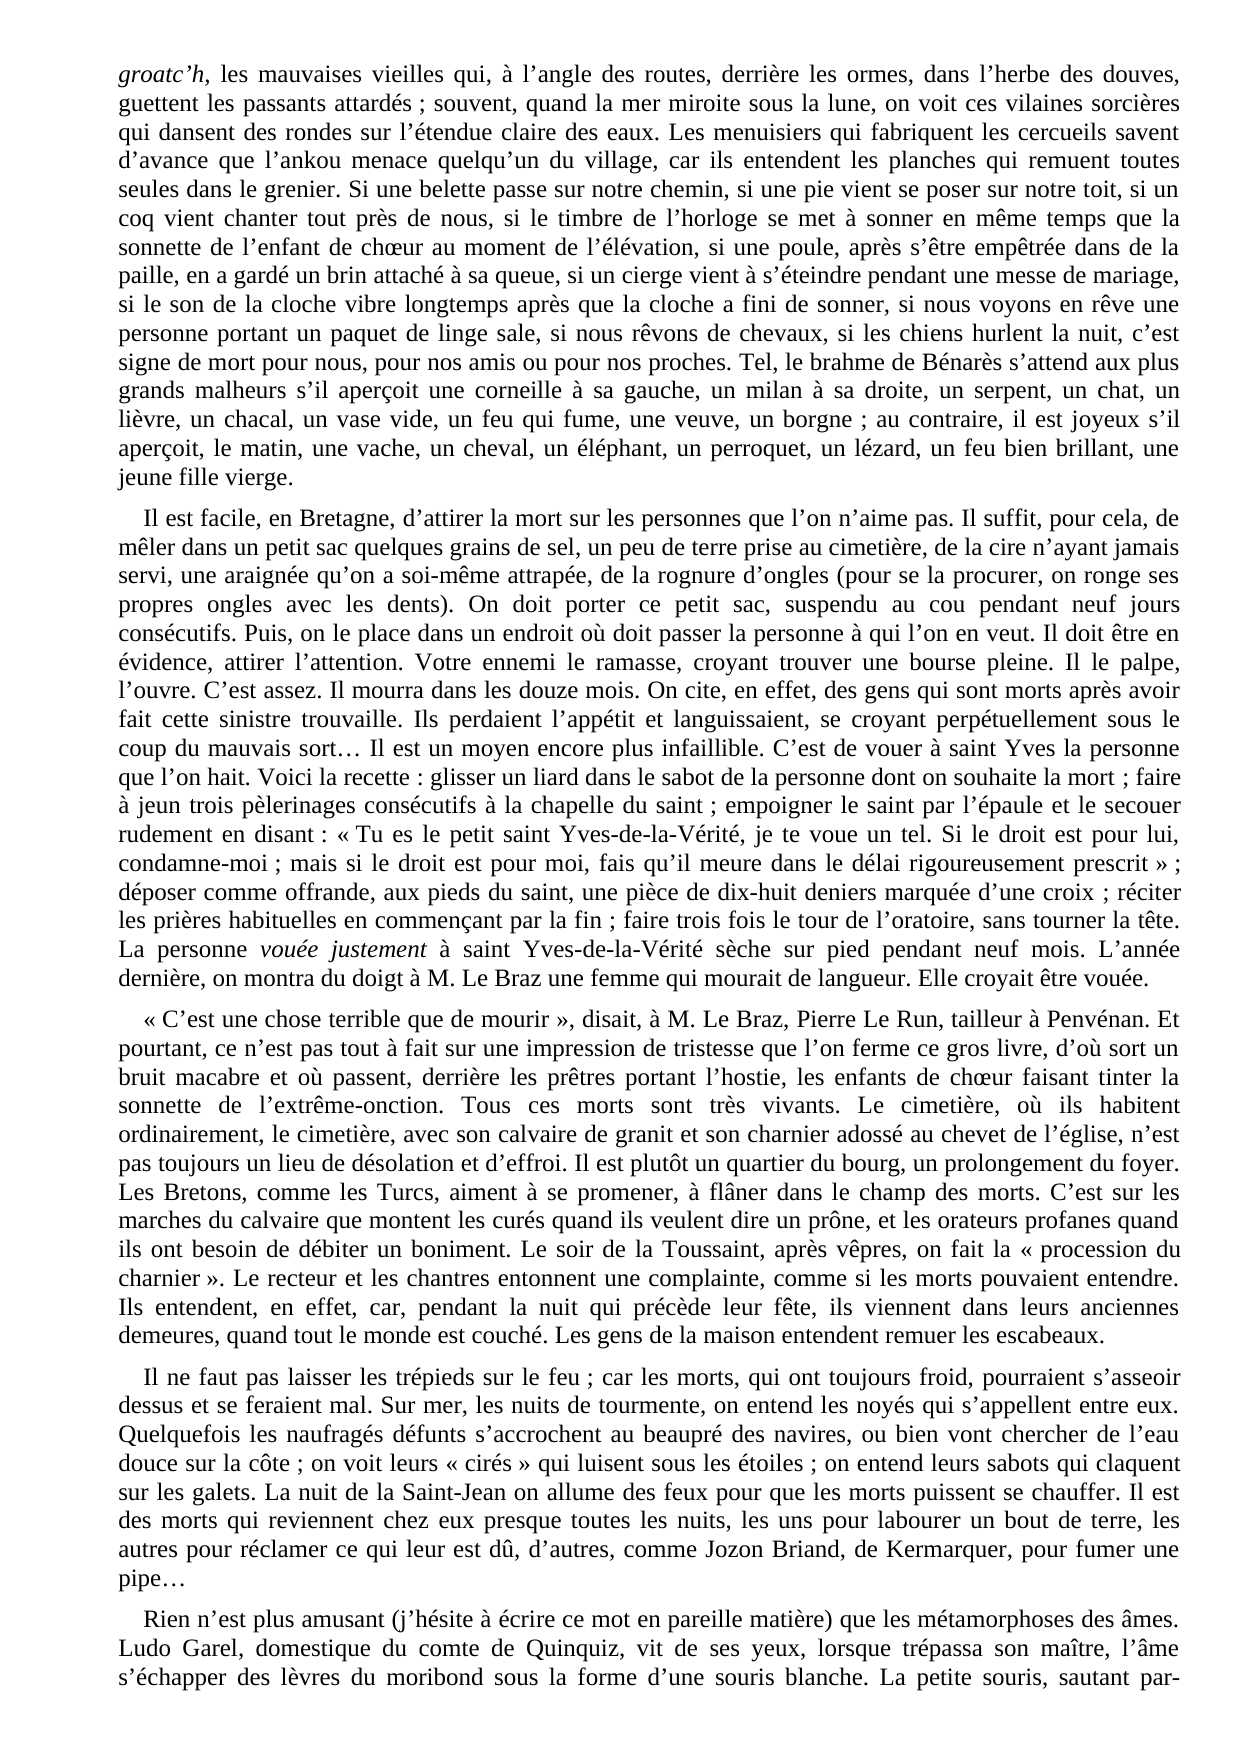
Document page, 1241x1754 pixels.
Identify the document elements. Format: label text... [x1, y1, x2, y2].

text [118, 1604, 1181, 1690]
text « C’est une chose terrible que de mourir », disait, à M. Le Braz, Pierre Le Run, tailleur à Penvénan. Et pourtant, ce n’est pas tout à fait sur une impression de tristesse que l’on ferme ce gros livre, d’où sort un bruit macabre et où passent, derrière les prêtres portant l’hostie, les enfants de chœur faisant tinter la sonnette de l’extrême-onction. Tous ces morts sont très vivants. Le cimetière, où ils habitent ordinairement, le cimetière, avec son calvaire de granit et son charnier adossé au chevet de l’église, n’est pas toujours un lieu de désolation et d’effroi. Il est plutôt un quartier du bourg, un prolongement du foyer. Les Bretons, comme les Turcs, aiment à se promener, à flâner dans le champ des morts. C’est sur les marches du calvaire que montent les curés quand ils veulent dire un prône, et les orateurs profanes quand ils ont besoin de débiter un boniment. Le soir de la Toussaint, après vêpres, on fait la « procession du charnier ». Le recteur et les chantres entonnent une complainte, comme si les morts pouvaient entendre. Ils entendent, en effet, car, pendant la nuit qui précède leur fête, ils viennent dans leurs anciennes demeures, quand tout le monde est couché. Les gens de la maison entendent remuer les escabeaux. [118, 1004, 1181, 1349]
text Il ne faut pas laisser les trépieds sur le feu ; car les morts, qui ont toujours froid, pourraient s’asseoir dessus et se feraient mal. Sur mer, les nuits de tourmente, on entend les noyés qui s’appellent entre eux. Quelquefois les naufragés défunts s’accrochent au beaupré des navires, ou bien vont chercher de l’eau douce sur la côte ; on voit leurs « cirés » qui luisent sous les étoiles ; on entend leurs sabots qui claquent sur les galets. La nuit de la Saint-Jean on allume des feux pour que les morts puissent se chauffer. Il est des morts qui reviennent chez eux presque toutes les nuits, les uns pour labourer un bout de terre, les autres pour réclamer ce qui leur est dû, d’autres, comme Jozon Briand, de Kermarquer, pour fumer une pipe… [118, 1362, 1181, 1592]
text Il est facile, en Bretagne, d’attirer la mort sur les personnes que l’on n’aime pas. Il suffit, pour cela, de mêler dans un petit sac quelques grains de sel, un peu de terre prise au cimetière, de la cire n’ayant jamais servi, une araignée qu’on a soi-même attrapée, de la rognure d’ongles (pour se la procurer, on ronge ses propres ongles avec les dents). On doit porter ce petit sac, suspendu au cou pendant neuf jours consécutifs. Puis, on le place dans un endroit où doit passer la personne à qui l’on en veut. Il doit être en évidence, attirer l’attention. Votre ennemi le ramasse, croyant trouver une bourse pleine. Il le palpe, l’ouvre. C’est assez. Il mourra dans les douze mois. On cite, en effet, des gens qui sont morts après avoir fait cette sinistre trouvaille. Ils perdaient l’appétit et languissaient, se croyant perpétuellement sous le coup du mauvais sort… Il est un moyen encore plus infaillible. C’est de vouer à saint Yves la personne que l’on hait. Voici la recette : glisser un liard dans le sabot de la personne dont on souhaite la mort ; faire à jeun trois pèlerinages consécutifs à la chapelle du saint ; empoigner le saint par l’épaule et le secouer rudement en disant : « Tu es le petit saint Yves-de-la-Vérité, je te voue un tel. Si le droit est pour lui, condamne-moi ; mais si le droit est pour moi, fais qu’il meure dans le délai rigoureusement prescrit » ; déposer comme offrande, aux pieds du saint, une pièce de dix-huit deniers marquée d’une croix ; réciter les prières habituelles en commençant par la fin ; faire trois fois le tour de l’oratoire, sans tourner la tête. La personne vouée justement à saint Yves-de-la-Vérité sèche sur pied pendant neuf mois. L’année dernière, on montra du doigt à M. Le Braz une femme qui mourait de langueur. Elle croyait être vouée. [118, 503, 1181, 992]
